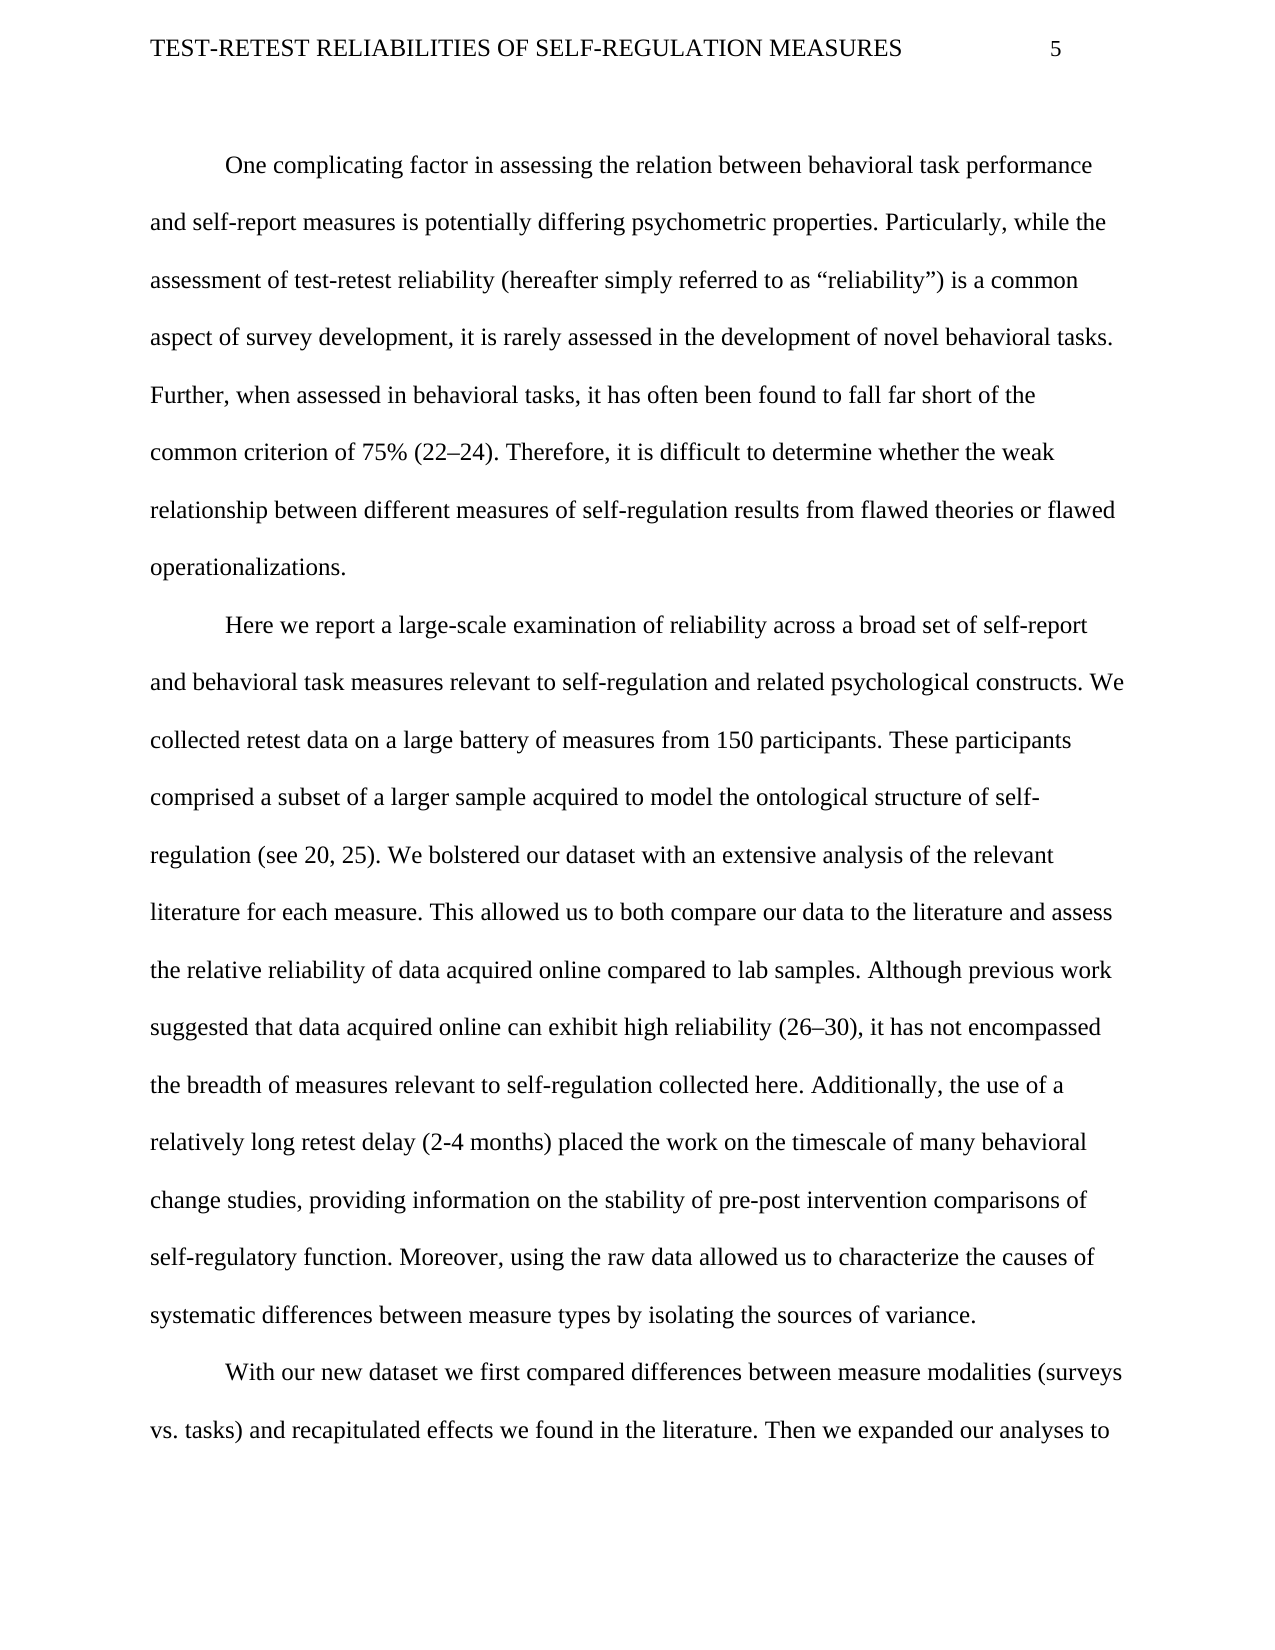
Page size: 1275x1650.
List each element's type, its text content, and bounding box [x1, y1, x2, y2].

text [150, 1357, 1125, 1444]
text Here we report a large-scale examination of reliability across a broad set of self-report and behavioral task measures relevant to self-regulation and related psychological constructs. We collected retest data on a large battery of measures from 150 participants. These participants comprised a subset of a larger sample acquired to model the ontological structure of self-regulation (see 20, 25). We bolstered our dataset with an extensive analysis of the relevant literature for each measure. This allowed us to both compare our data to the literature and assess the relative reliability of data acquired online compared to lab samples. Although previous work suggested that data acquired online can exhibit high reliability (26–30), it has not encompassed the breadth of measures relevant to self-regulation collected here. Additionally, the use of a relatively long retest delay (2-4 months) placed the work on the timescale of many behavioral change studies, providing information on the stability of pre-post intervention comparisons of self-regulatory function. Moreover, using the raw data allowed us to characterize the causes of systematic differences between measure types by isolating the sources of variance. [150, 610, 1125, 1329]
text One complicating factor in assessing the relation between behavioral task performance and self-report measures is potentially differing psychometric properties. Particularly, while the assessment of test-retest reliability (hereafter simply referred to as “reliability”) is a common aspect of survey development, it is rarely assessed in the development of novel behavioral tasks. Further, when assessed in behavioral tasks, it has often been found to fall far short of the common criterion of 75% (22–24). Therefore, it is difficult to determine whether the weak relationship between different measures of self-regulation results from flawed theories or flawed operationalizations. [150, 150, 1125, 581]
